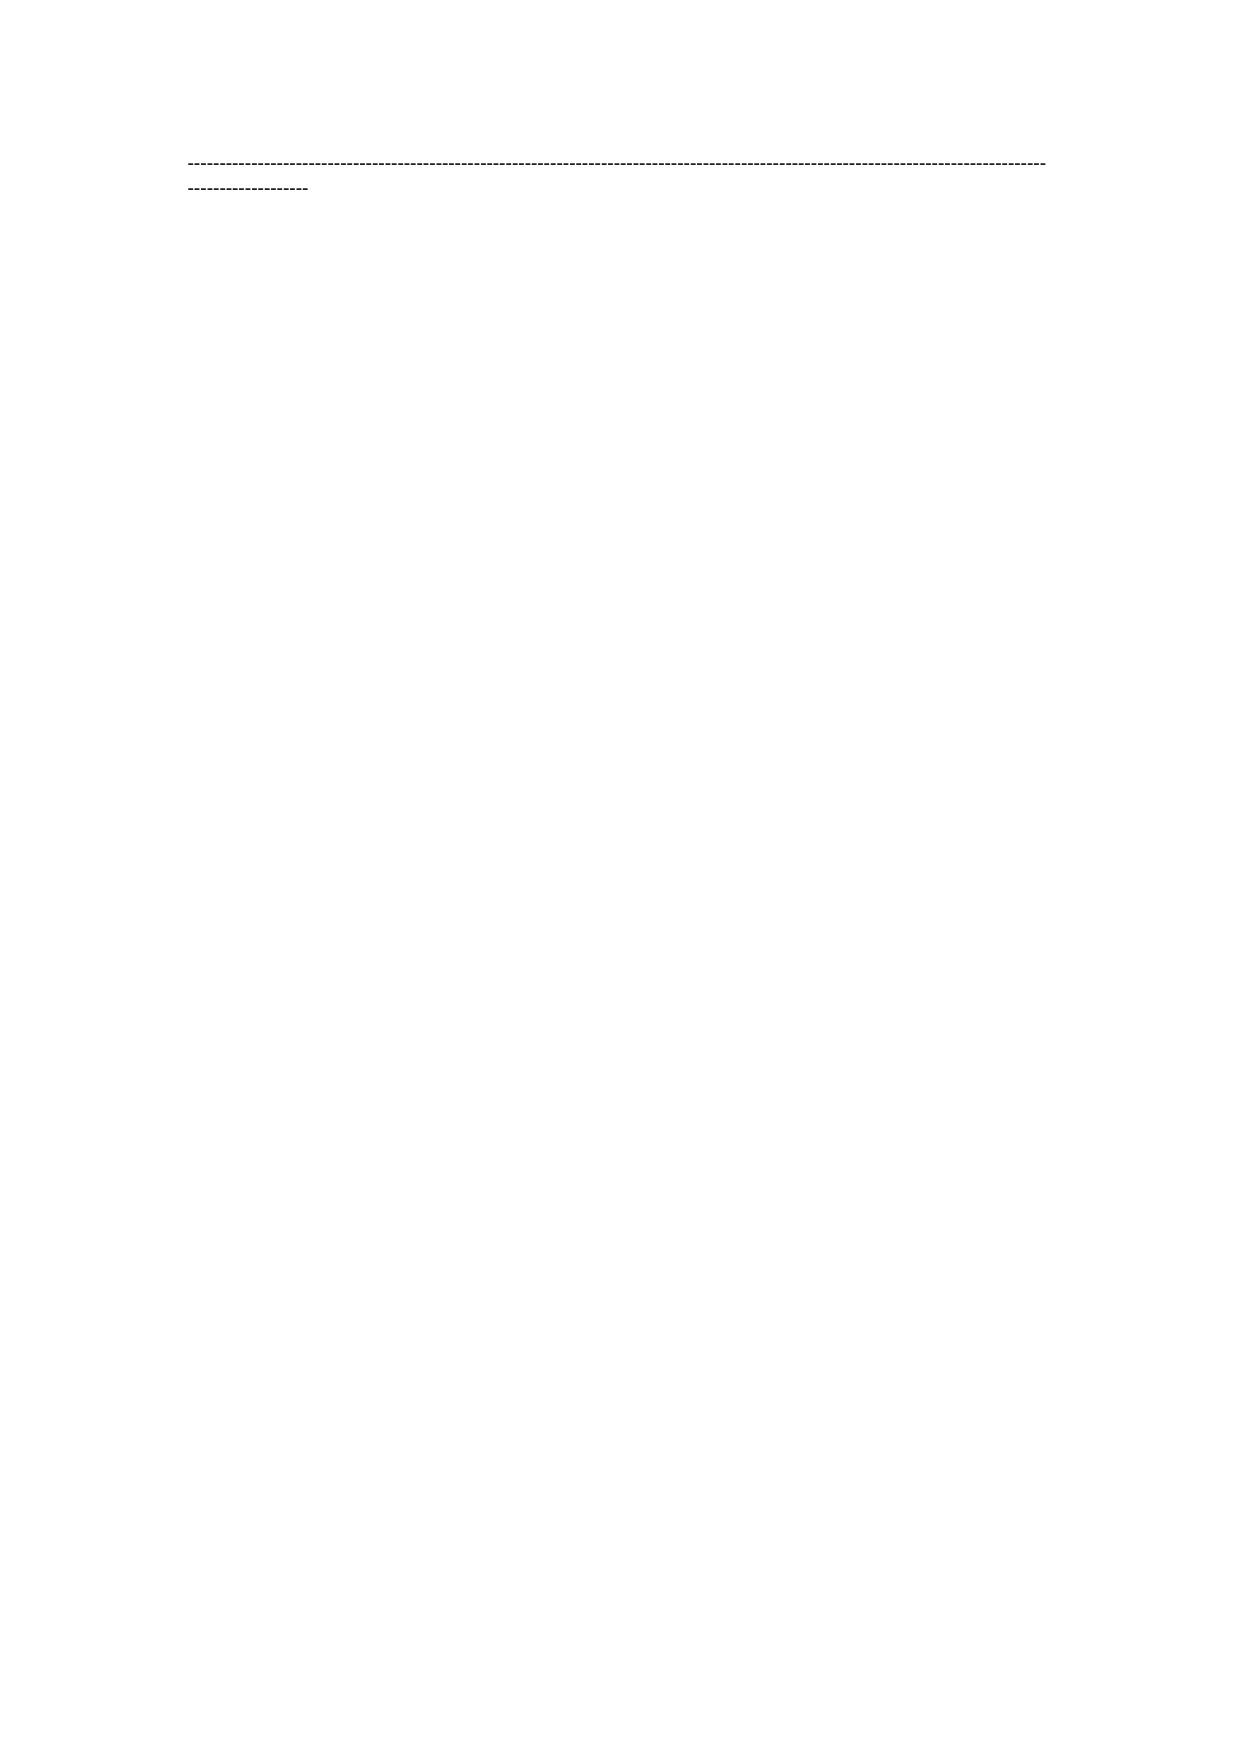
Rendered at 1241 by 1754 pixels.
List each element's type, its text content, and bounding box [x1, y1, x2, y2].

text ---------------------------------------------------------------------------------------------------------------------------------------------------------- [187, 150, 1053, 201]
